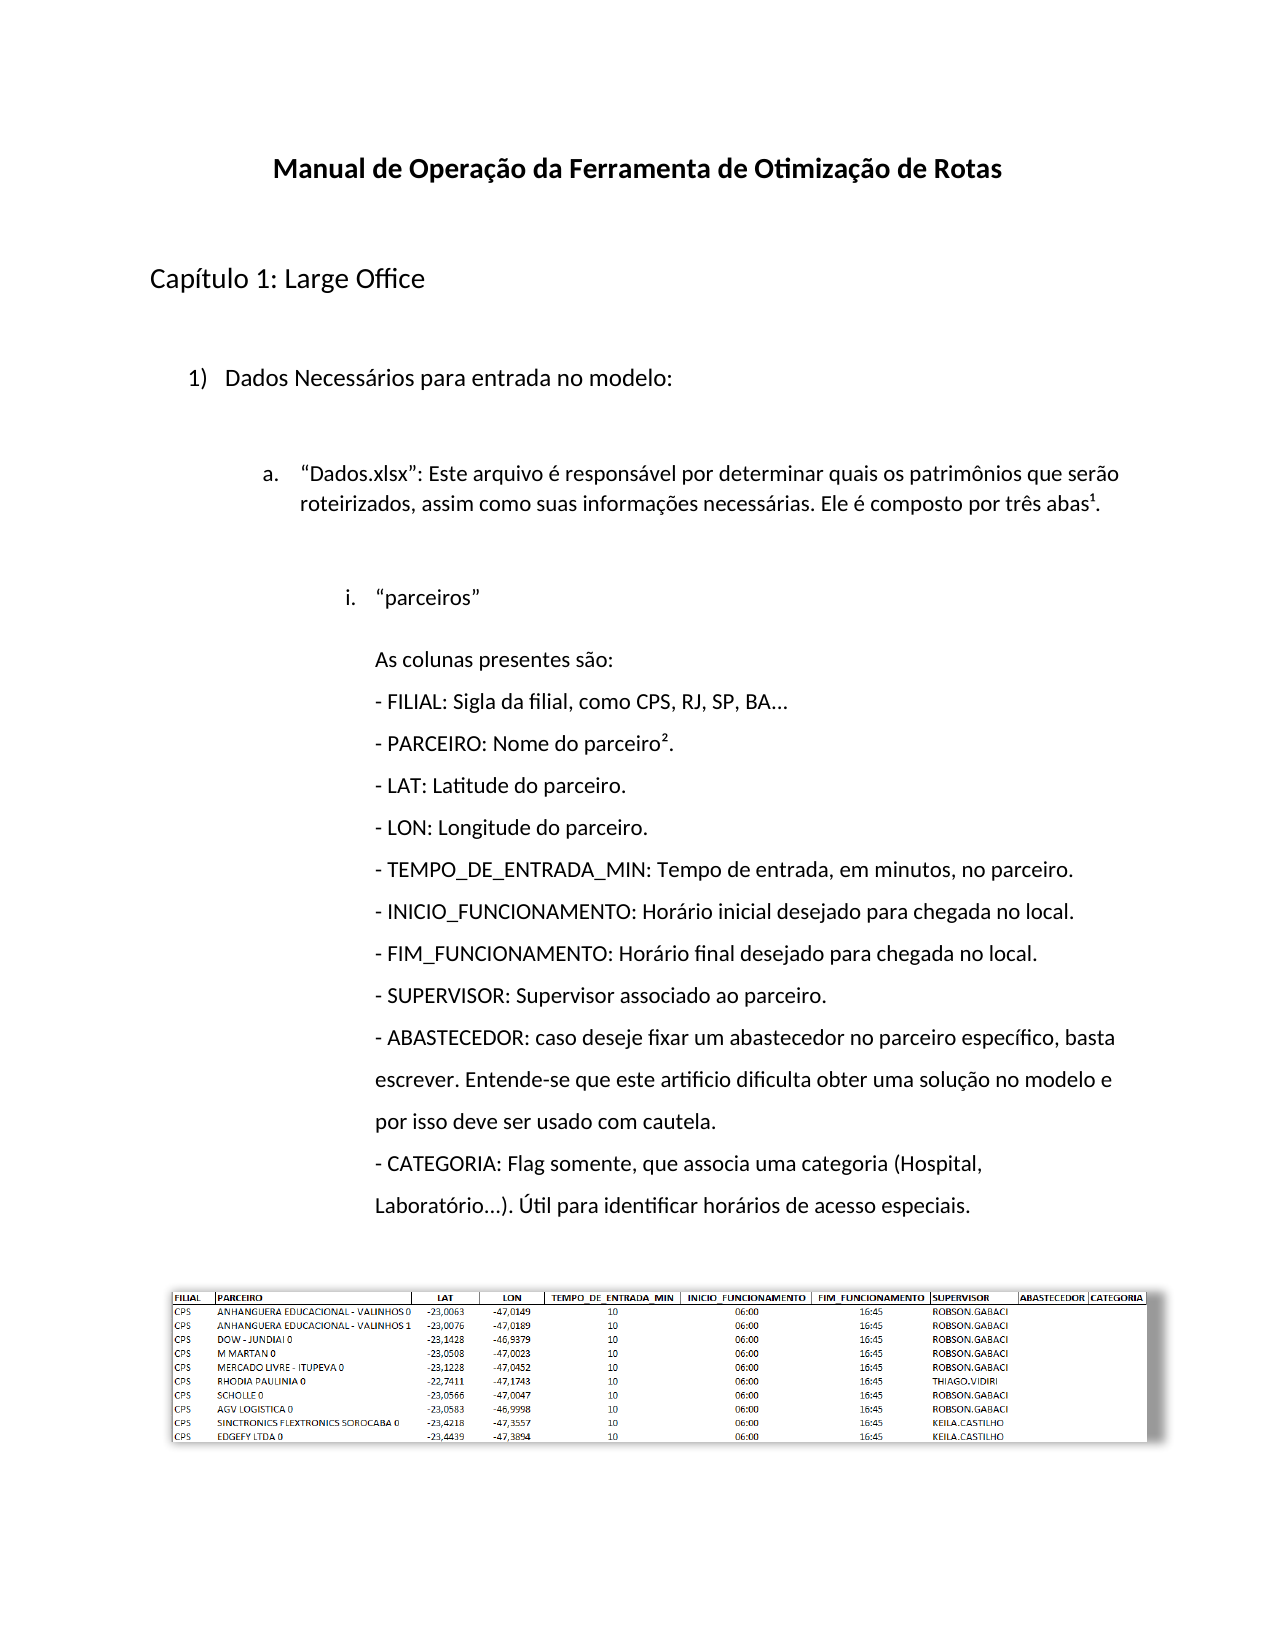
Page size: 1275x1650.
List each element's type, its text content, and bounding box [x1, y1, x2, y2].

list - LON: Longitude do parceiro. [375, 813, 1125, 841]
list - CATEGORIA: Flag somente, que associa uma categoria (Hospital, Laboratório...). Útil para identificar horários de acesso especiais. [375, 1149, 1125, 1219]
list - SUPERVISOR: Supervisor associado ao parceiro. [375, 981, 1125, 1009]
list - ABASTECEDOR: caso deseje fixar um abastecedor no parceiro específico, basta escrever. Entende-se que este artificio dificulta obter uma solução no modelo e por isso deve ser usado com cautela. [375, 1023, 1125, 1135]
list “Dados.xlsx”: Este arquivo é responsável por determinar quais os patrimônios que serão roteirizados, assim como suas informações necessárias. Ele é composto por três abas¹. [262, 459, 1125, 517]
text Capítulo 1: Large Office [150, 260, 1125, 296]
list - LAT: Latitude do parceiro. [375, 771, 1125, 799]
list “parceiros” [356, 583, 1125, 611]
list - FIM_FUNCIONAMENTO: Horário final desejado para chegada no local. [375, 939, 1125, 967]
list - PARCEIRO: Nome do parceiro². [375, 729, 1125, 757]
list - TEMPO_DE_ENTRADA_MIN: Tempo de entrada, em minutos, no parceiro. [375, 855, 1125, 883]
list Dados Necessários para entrada no modelo: [187, 362, 1125, 393]
list - INICIO_FUNCIONAMENTO: Horário inicial desejado para chegada no local. [375, 897, 1125, 925]
picture [171, 1292, 1147, 1442]
text Manual de Operação da Ferramenta de Otimização de Rotas [150, 150, 1125, 186]
list As colunas presentes são: [375, 645, 1125, 673]
list - FILIAL: Sigla da filial, como CPS, RJ, SP, BA... [375, 687, 1125, 715]
